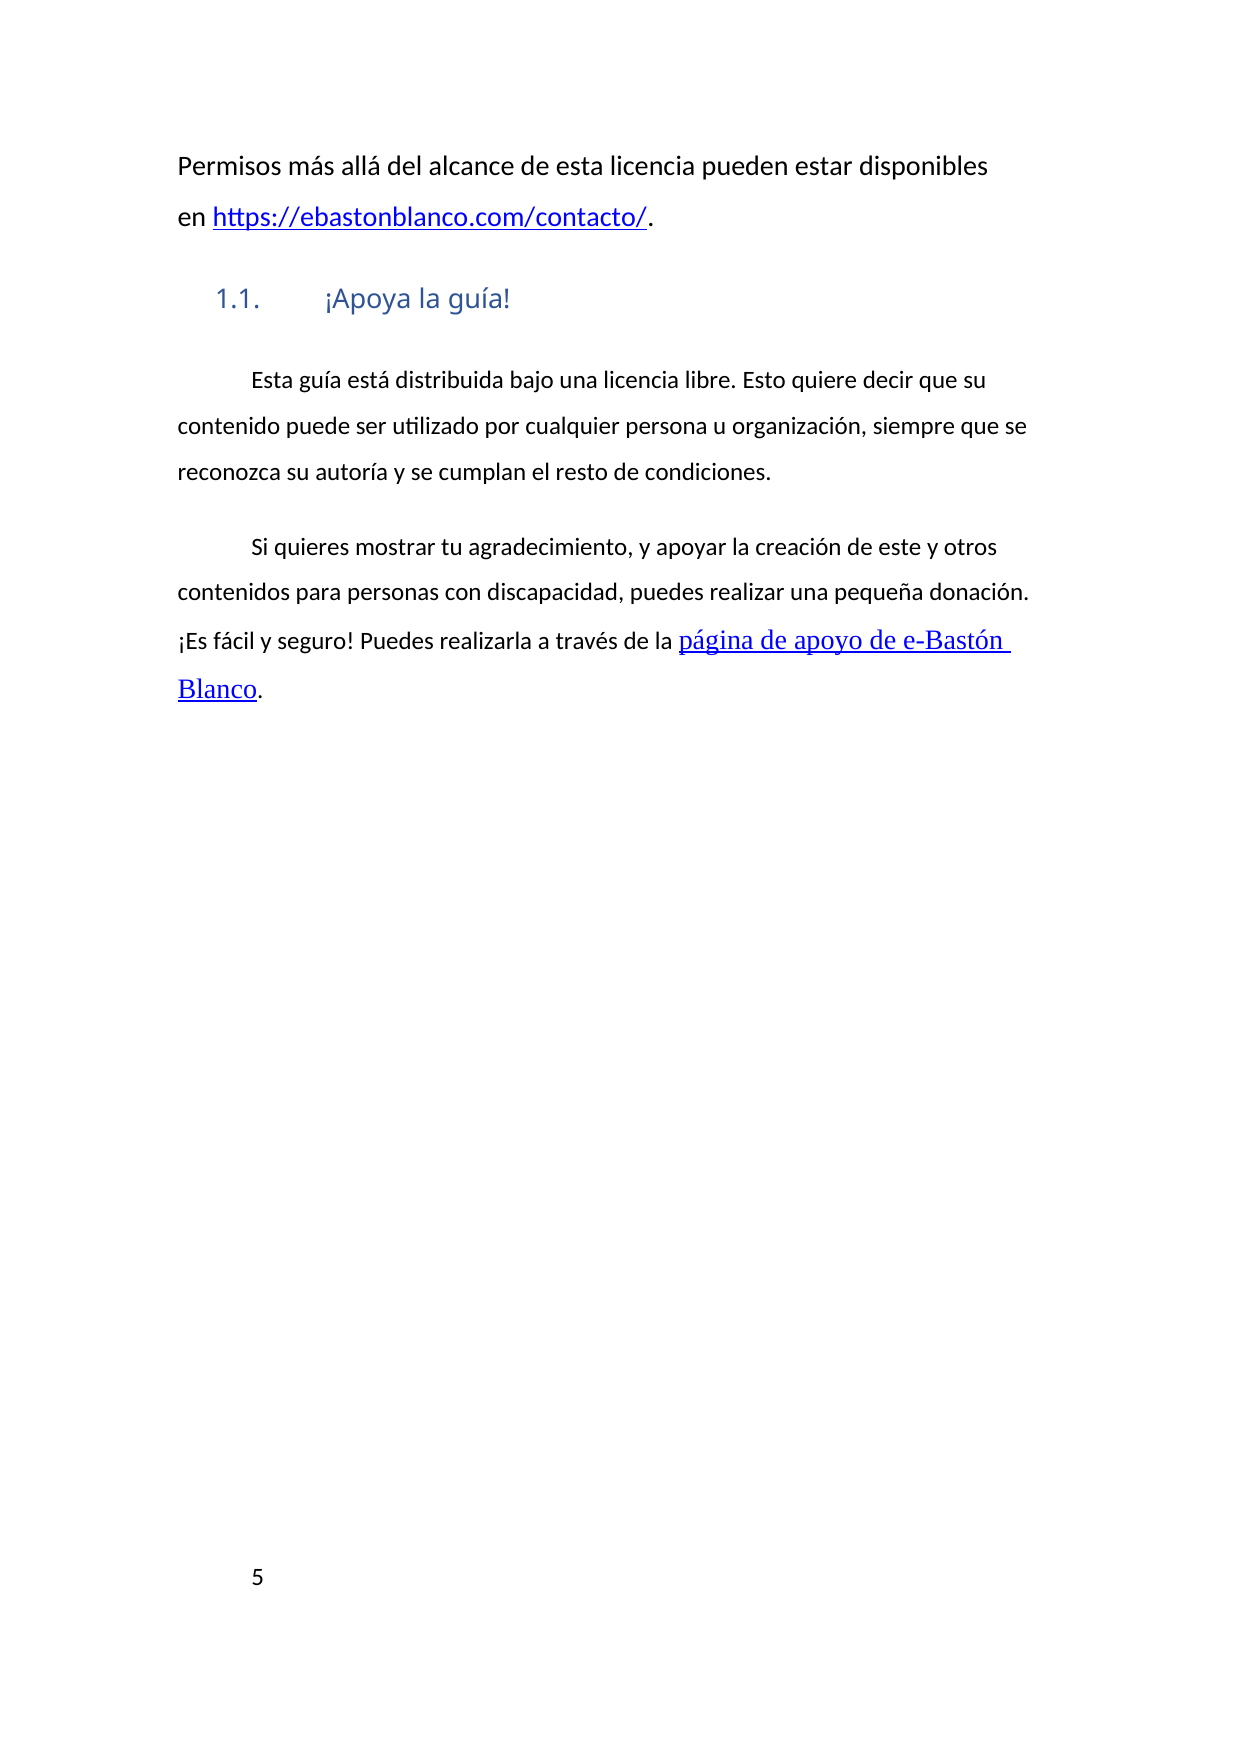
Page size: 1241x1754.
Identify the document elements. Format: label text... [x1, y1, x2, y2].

text Si quieres mostrar tu agradecimiento, y apoyar la creación de este y otros contenidos para personas con discapacidad, puedes realizar una pequeña donación. ¡Es fácil y seguro! Puedes realizarla a través de la página de apoyo de e-Bastón Blanco. [177, 531, 1063, 704]
subtitle ¡Apoya la guía! [215, 280, 1063, 317]
text Esta guía está distribuida bajo una licencia libre. Esto quiere decir que su contenido puede ser utilizado por cualquier persona u organización, siempre que se reconozca su autoría y se cumplan el resto de condiciones. [177, 364, 1063, 486]
